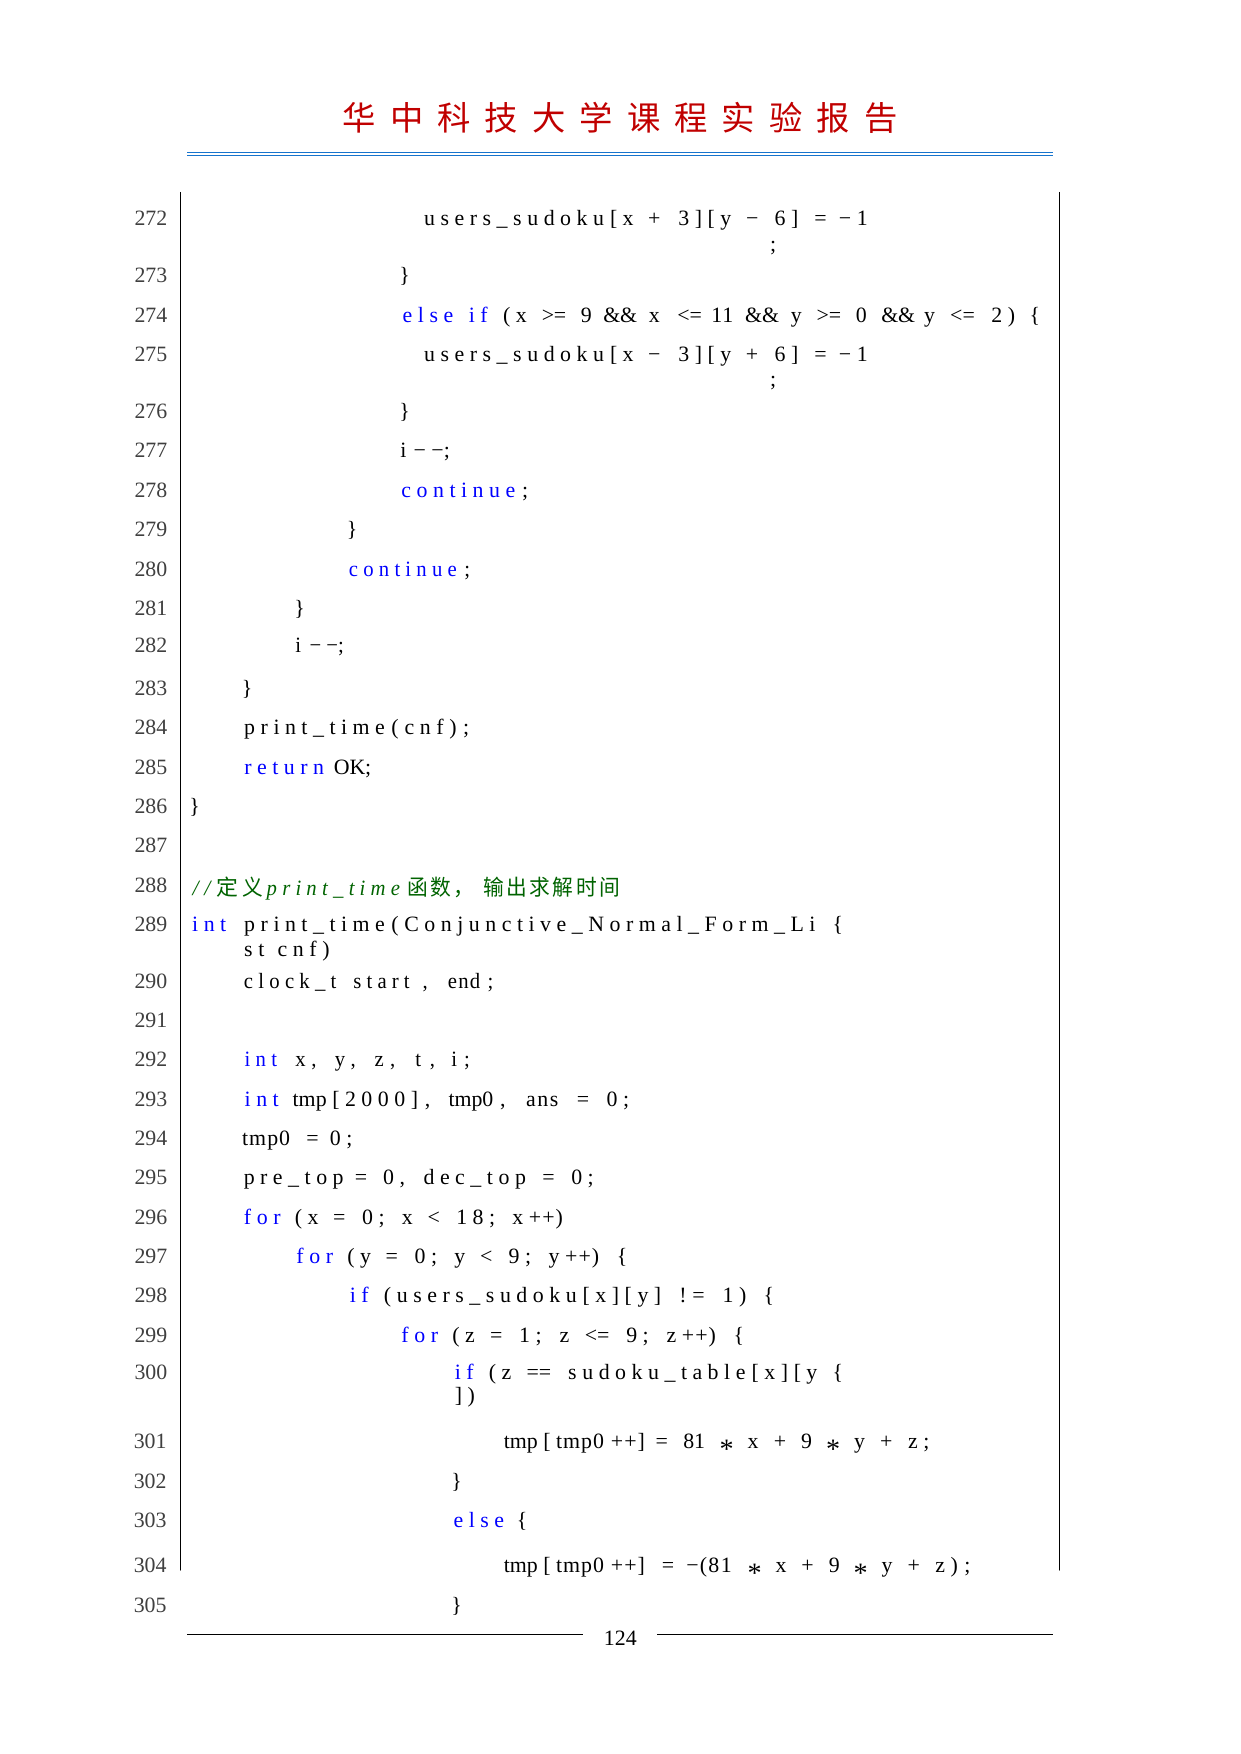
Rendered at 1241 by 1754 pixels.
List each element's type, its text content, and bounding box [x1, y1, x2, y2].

text 303 e l s e { [133, 1507, 1098, 1532]
text 305 } [133, 1592, 1098, 1617]
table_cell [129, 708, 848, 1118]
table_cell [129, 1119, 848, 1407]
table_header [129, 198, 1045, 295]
text 华 中 科 技 大 学 课 程 实 验 报 告 [142, 92, 1098, 140]
text 301 tmp [ tmp0 ++] = 81 * x + 9 * y + z ; [133, 1422, 1098, 1464]
text 302 } [133, 1468, 1098, 1493]
text 304 tmp [ tmp0 ++] = −(81 * x + 9 * y + z ) ; [133, 1547, 1098, 1589]
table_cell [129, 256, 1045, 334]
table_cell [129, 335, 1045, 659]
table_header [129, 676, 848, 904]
